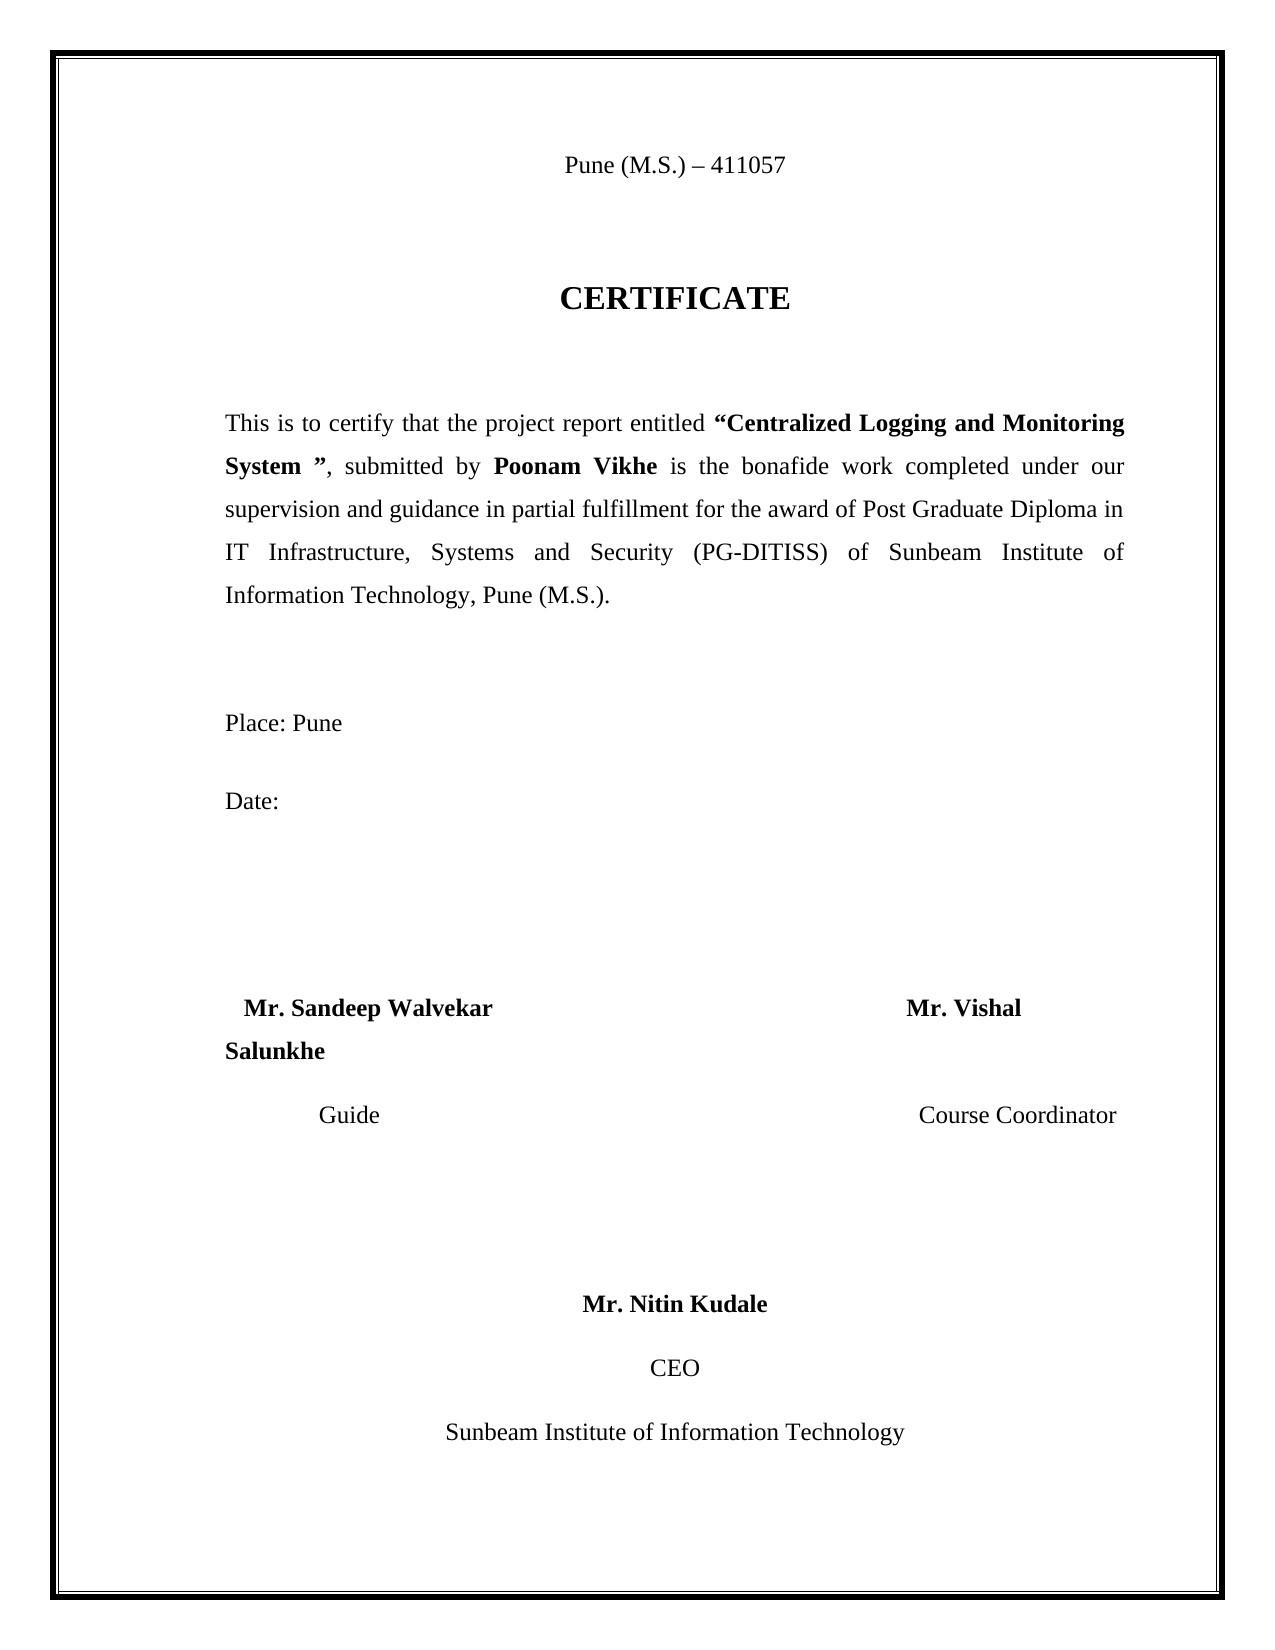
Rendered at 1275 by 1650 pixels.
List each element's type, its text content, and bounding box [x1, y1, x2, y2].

text Mr. Nitin Kudale [225, 1289, 1125, 1318]
text Place: Pune [225, 708, 1125, 737]
text CEO [225, 1353, 1125, 1382]
text Sunbeam Institute of Information Technology [225, 1417, 1125, 1446]
text Guide Course Coordinator [225, 1100, 1125, 1128]
subtitle CERTIFICATE [225, 278, 1125, 316]
text Date: [225, 786, 1125, 815]
text This is to certify that the project report entitled “Centralized Logging and Monitoring System ”, submitted by Poonam Vikhe is the bonafide work completed under our supervision and guidance in partial fulfillment for the award of Post Graduate Diploma in IT Infrastructure, Systems and Security (PG-DITISS) of Sunbeam Institute of Information Technology, Pune (M.S.). [225, 408, 1125, 609]
text Pune (M.S.) – 411057 [225, 150, 1125, 179]
text Mr. Sandeep Walvekar Mr. Vishal Salunkhe [225, 993, 1125, 1064]
